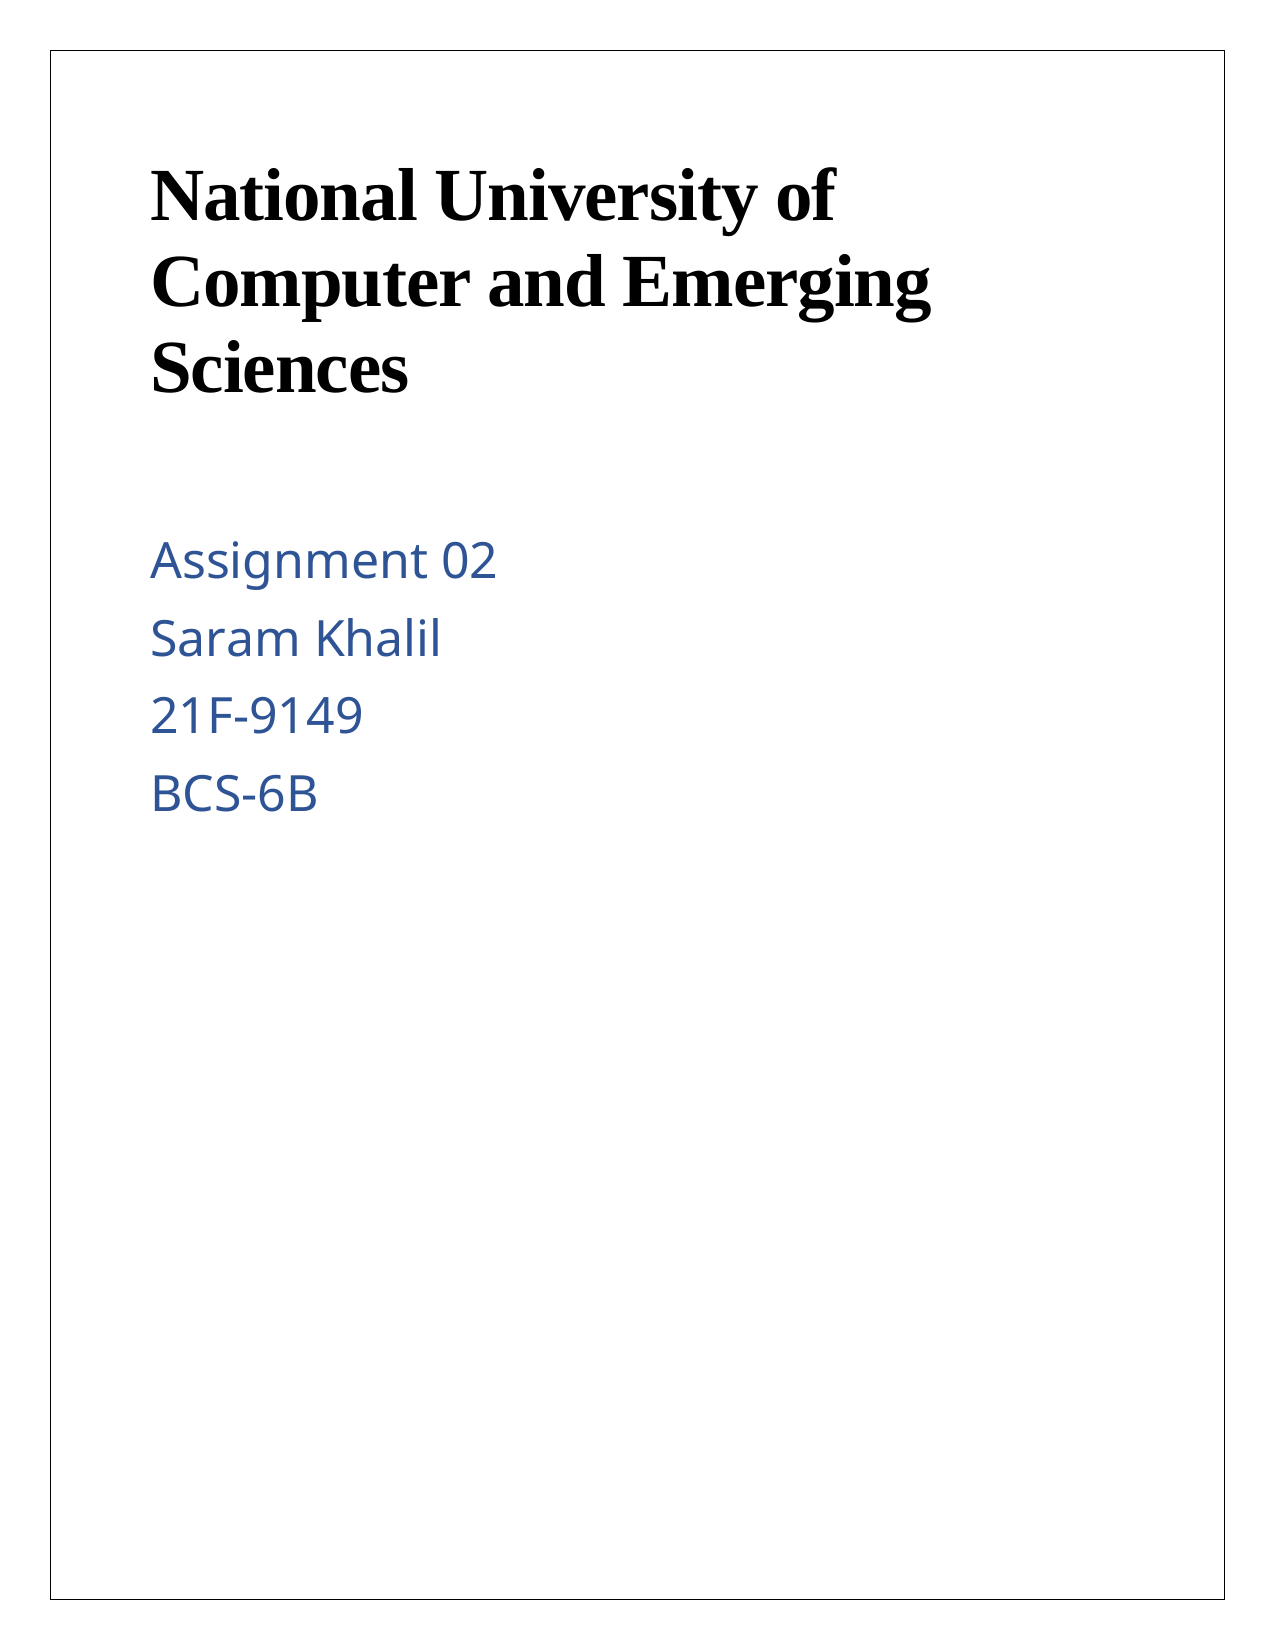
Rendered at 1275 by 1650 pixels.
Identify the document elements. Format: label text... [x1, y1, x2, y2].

subtitle Saram Khalil [150, 602, 1125, 671]
subtitle 21F-9149 [150, 680, 1125, 748]
subtitle BCS-6B [150, 758, 1125, 826]
subtitle Assignment 02 [150, 525, 1125, 593]
title National University of Computer and Emerging Sciences [150, 150, 1125, 409]
